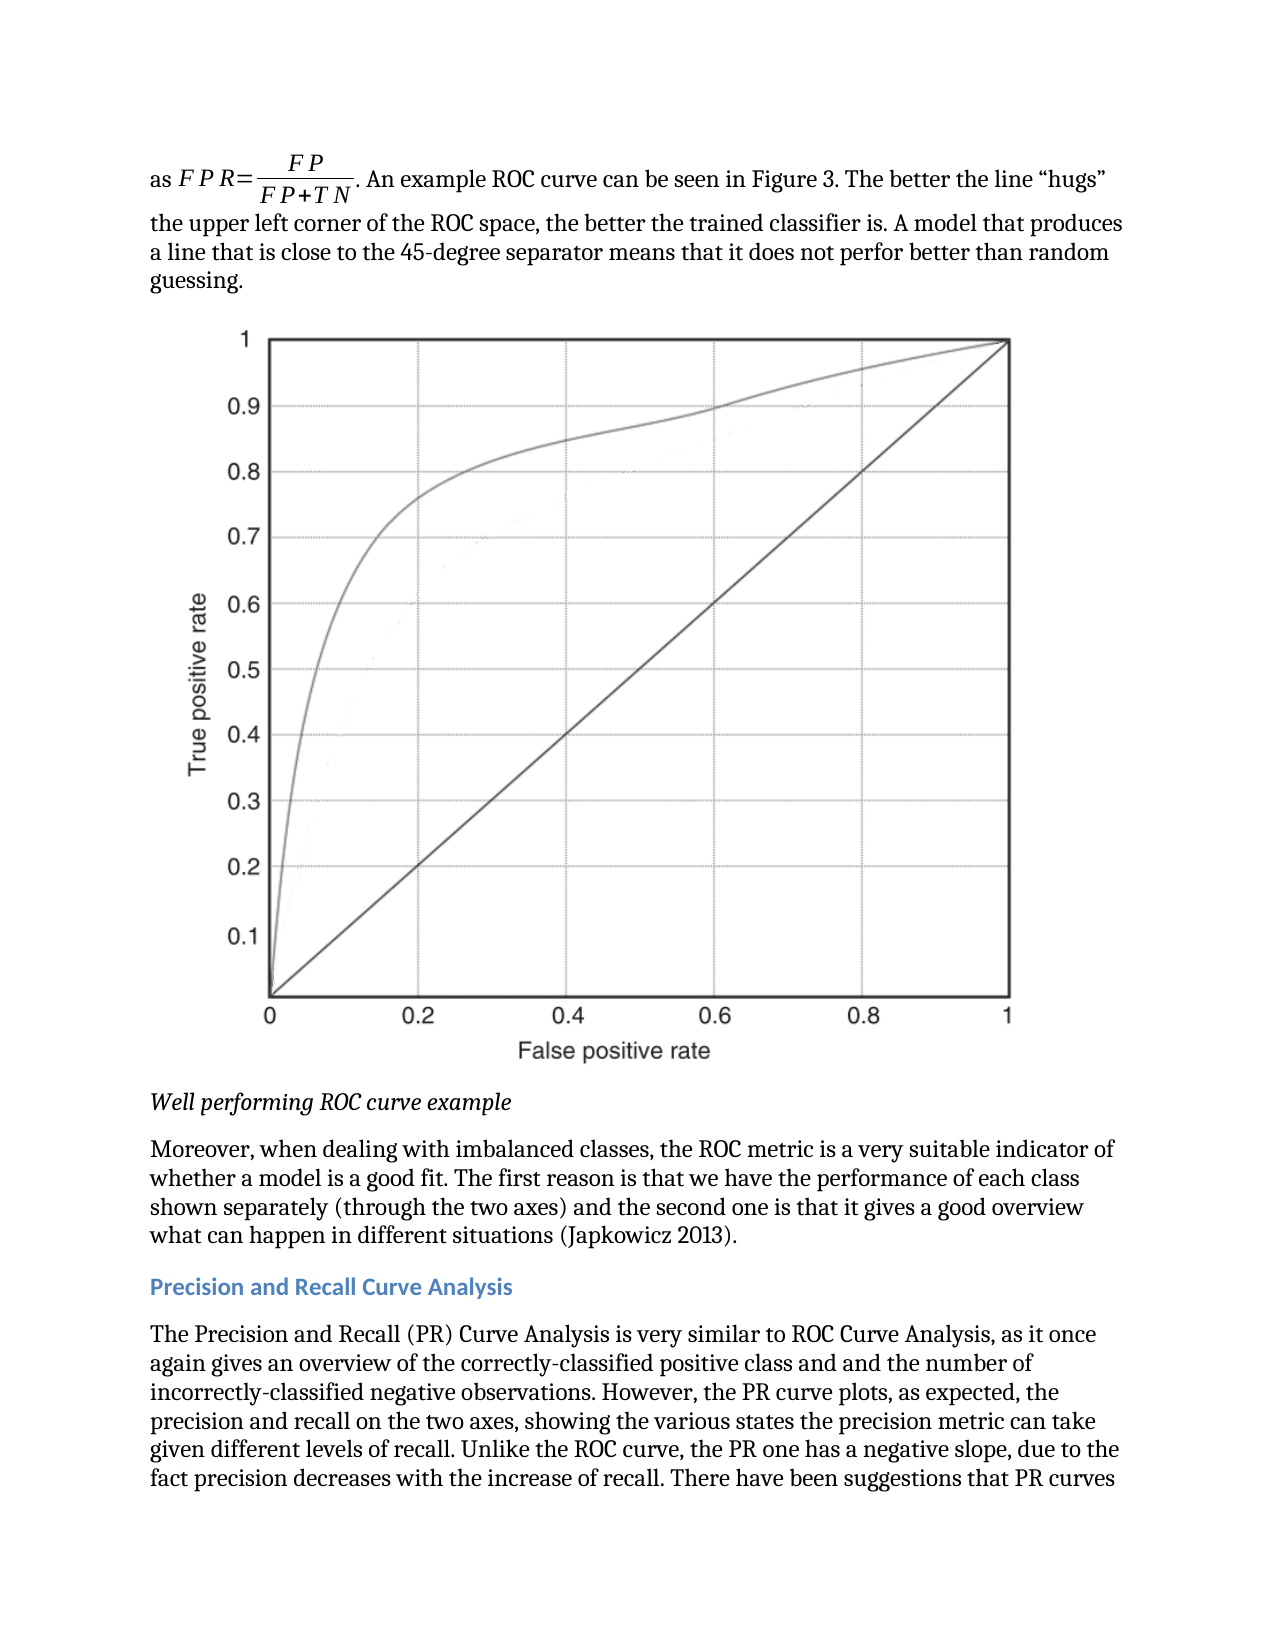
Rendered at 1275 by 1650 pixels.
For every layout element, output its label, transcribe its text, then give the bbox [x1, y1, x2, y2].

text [150, 150, 1125, 295]
text Moreover, when dealing with imbalanced classes, the ROC metric is a very suitable indicator of whether a model is a good fit. The first reason is that we have the performance of each class shown separately (through the two axes) and the second one is that it gives a good overview what can happen in different situations (Japkowicz 2013). [150, 1135, 1125, 1250]
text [150, 1320, 1125, 1493]
subtitle Precision and Recall Curve Analysis [150, 1271, 1125, 1302]
text Well performing ROC curve example [150, 1088, 1125, 1116]
picture [168, 313, 1044, 1067]
